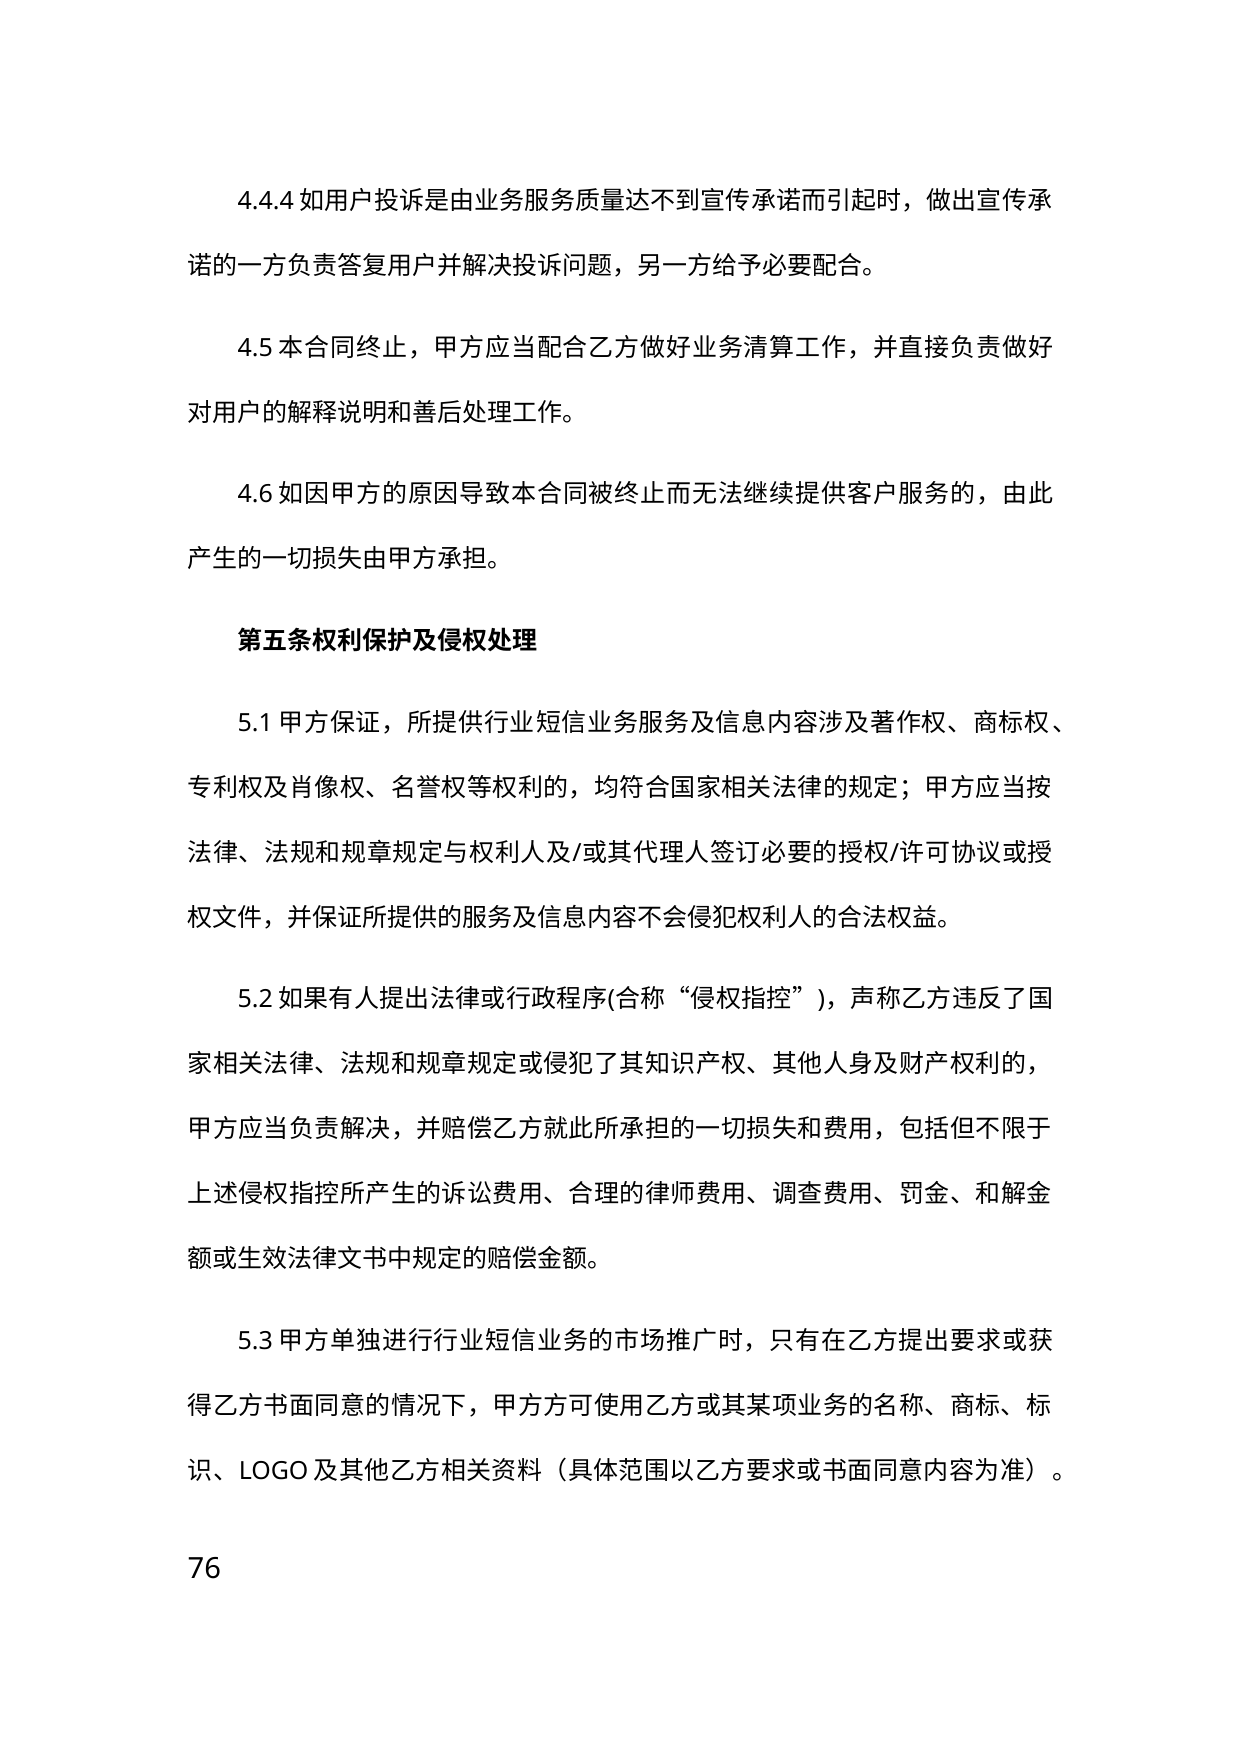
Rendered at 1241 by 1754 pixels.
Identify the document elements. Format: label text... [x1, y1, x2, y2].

text 4.5本合同终止，甲方应当配合乙方做好业务清算工作，并直接负责做好对用户的解释说明和善后处理工作。 [187, 313, 1053, 443]
text 4.4.4如用户投诉是由业务服务质量达不到宣传承诺而引起时，做出宣传承诺的一方负责答复用户并解决投诉问题，另一方给予必要配合。 [187, 166, 1053, 296]
text 第五条权利保护及侵权处理 [187, 606, 1053, 671]
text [187, 1306, 1053, 1501]
text 5.1甲方保证，所提供行业短信业务服务及信息内容涉及著作权、商标权、专利权及肖像权、名誉权等权利的，均符合国家相关法律的规定；甲方应当按法律、法规和规章规定与权利人及/或其代理人签订必要的授权/许可协议或授权文件，并保证所提供的服务及信息内容不会侵犯权利人的合法权益。 [187, 688, 1053, 948]
text 4.6如因甲方的原因导致本合同被终止而无法继续提供客户服务的，由此产生的一切损失由甲方承担。 [187, 459, 1053, 589]
text 5.2如果有人提出法律或行政程序(合称“侵权指控”)，声称乙方违反了国家相关法律、法规和规章规定或侵犯了其知识产权、其他人身及财产权利的，甲方应当负责解决，并赔偿乙方就此所承担的一切损失和费用，包括但不限于上述侵权指控所产生的诉讼费用、合理的律师费用、调查费用、罚金、和解金额或生效法律文书中规定的赔偿金额。 [187, 964, 1053, 1289]
